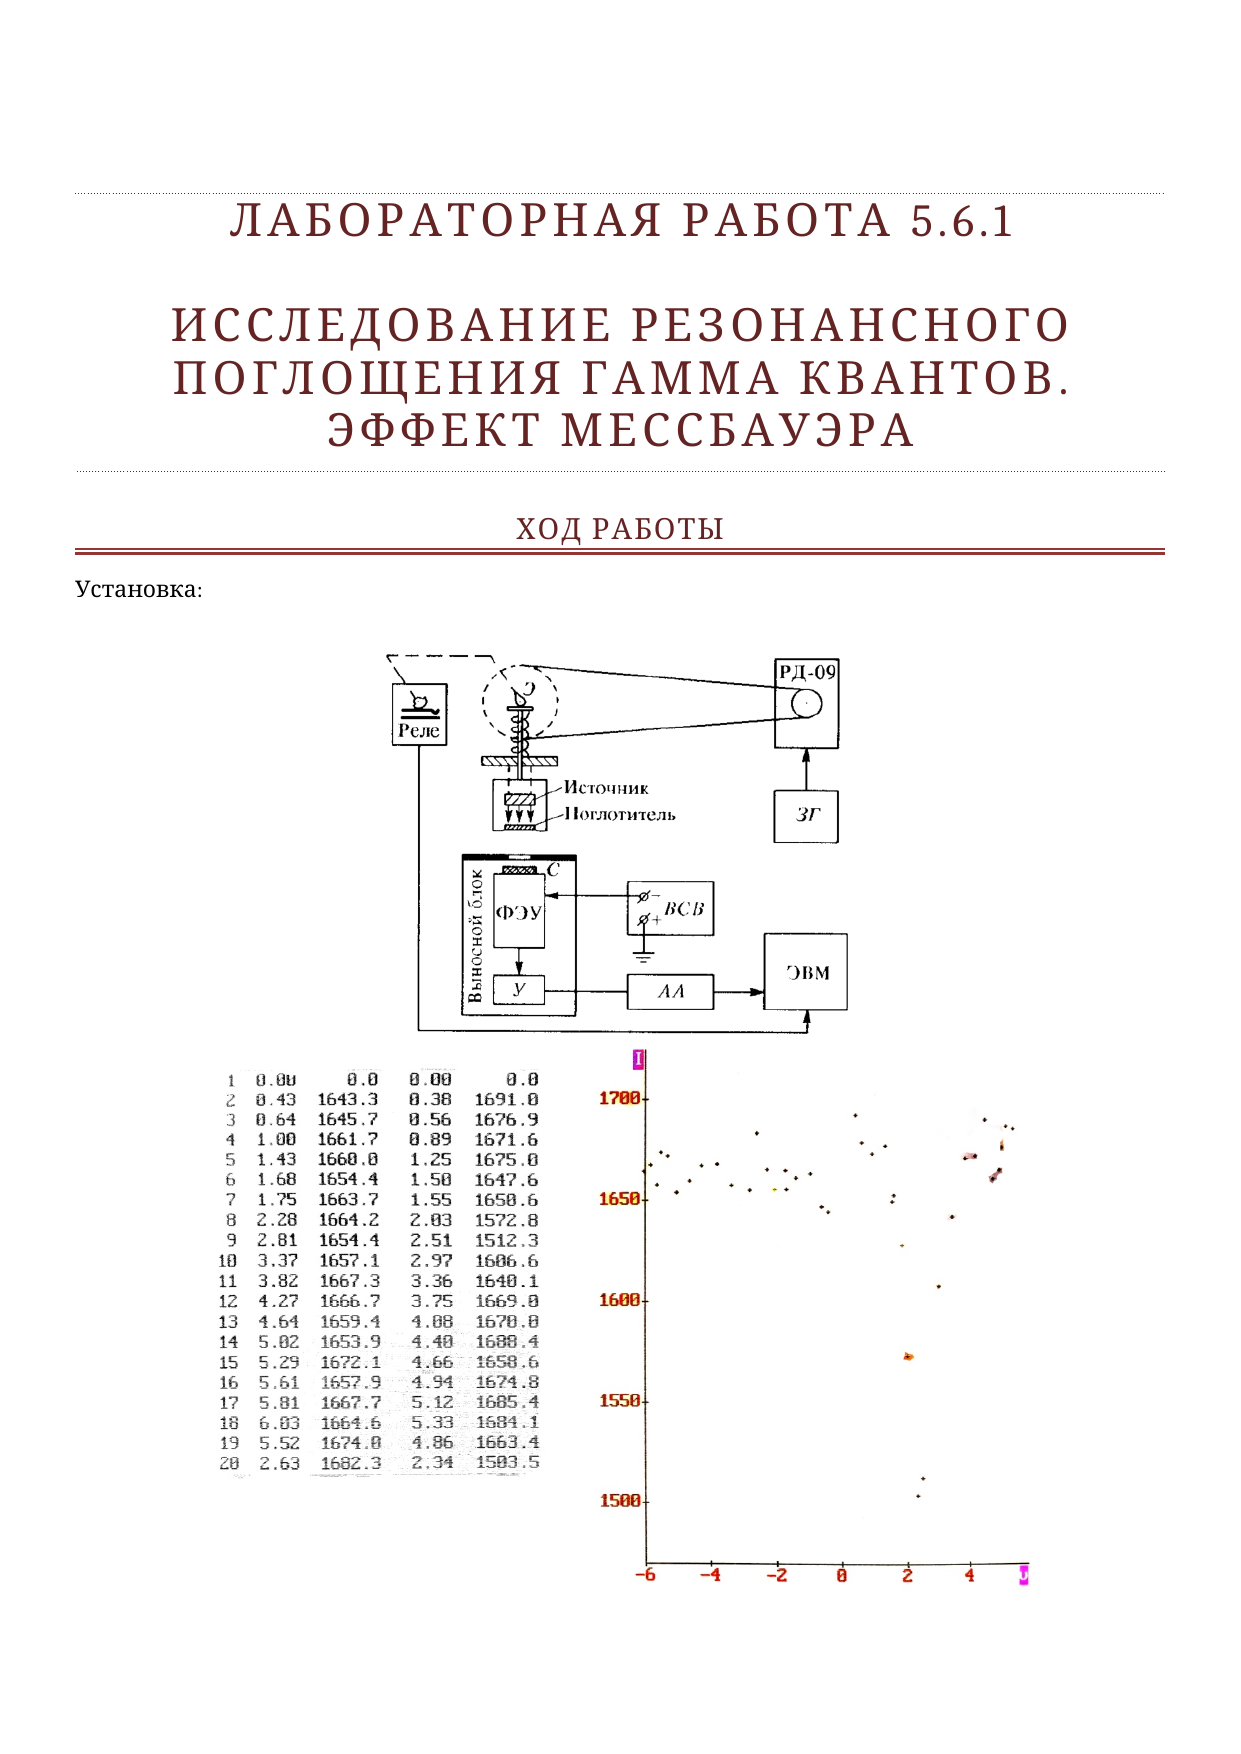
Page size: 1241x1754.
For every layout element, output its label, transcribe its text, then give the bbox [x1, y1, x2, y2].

picture [201, 1047, 1039, 1626]
text Установка: [75, 577, 1165, 604]
title Исследование резонансного поглощения гамма квантов. Эффект Мессбауэра [75, 297, 1165, 471]
picture [342, 625, 898, 1044]
table_cell [64, 1048, 1176, 1629]
title Лабораторная работа 5.6.1 [75, 193, 1165, 248]
subtitle Ход работы [75, 513, 1165, 548]
table_header [64, 626, 1176, 1048]
